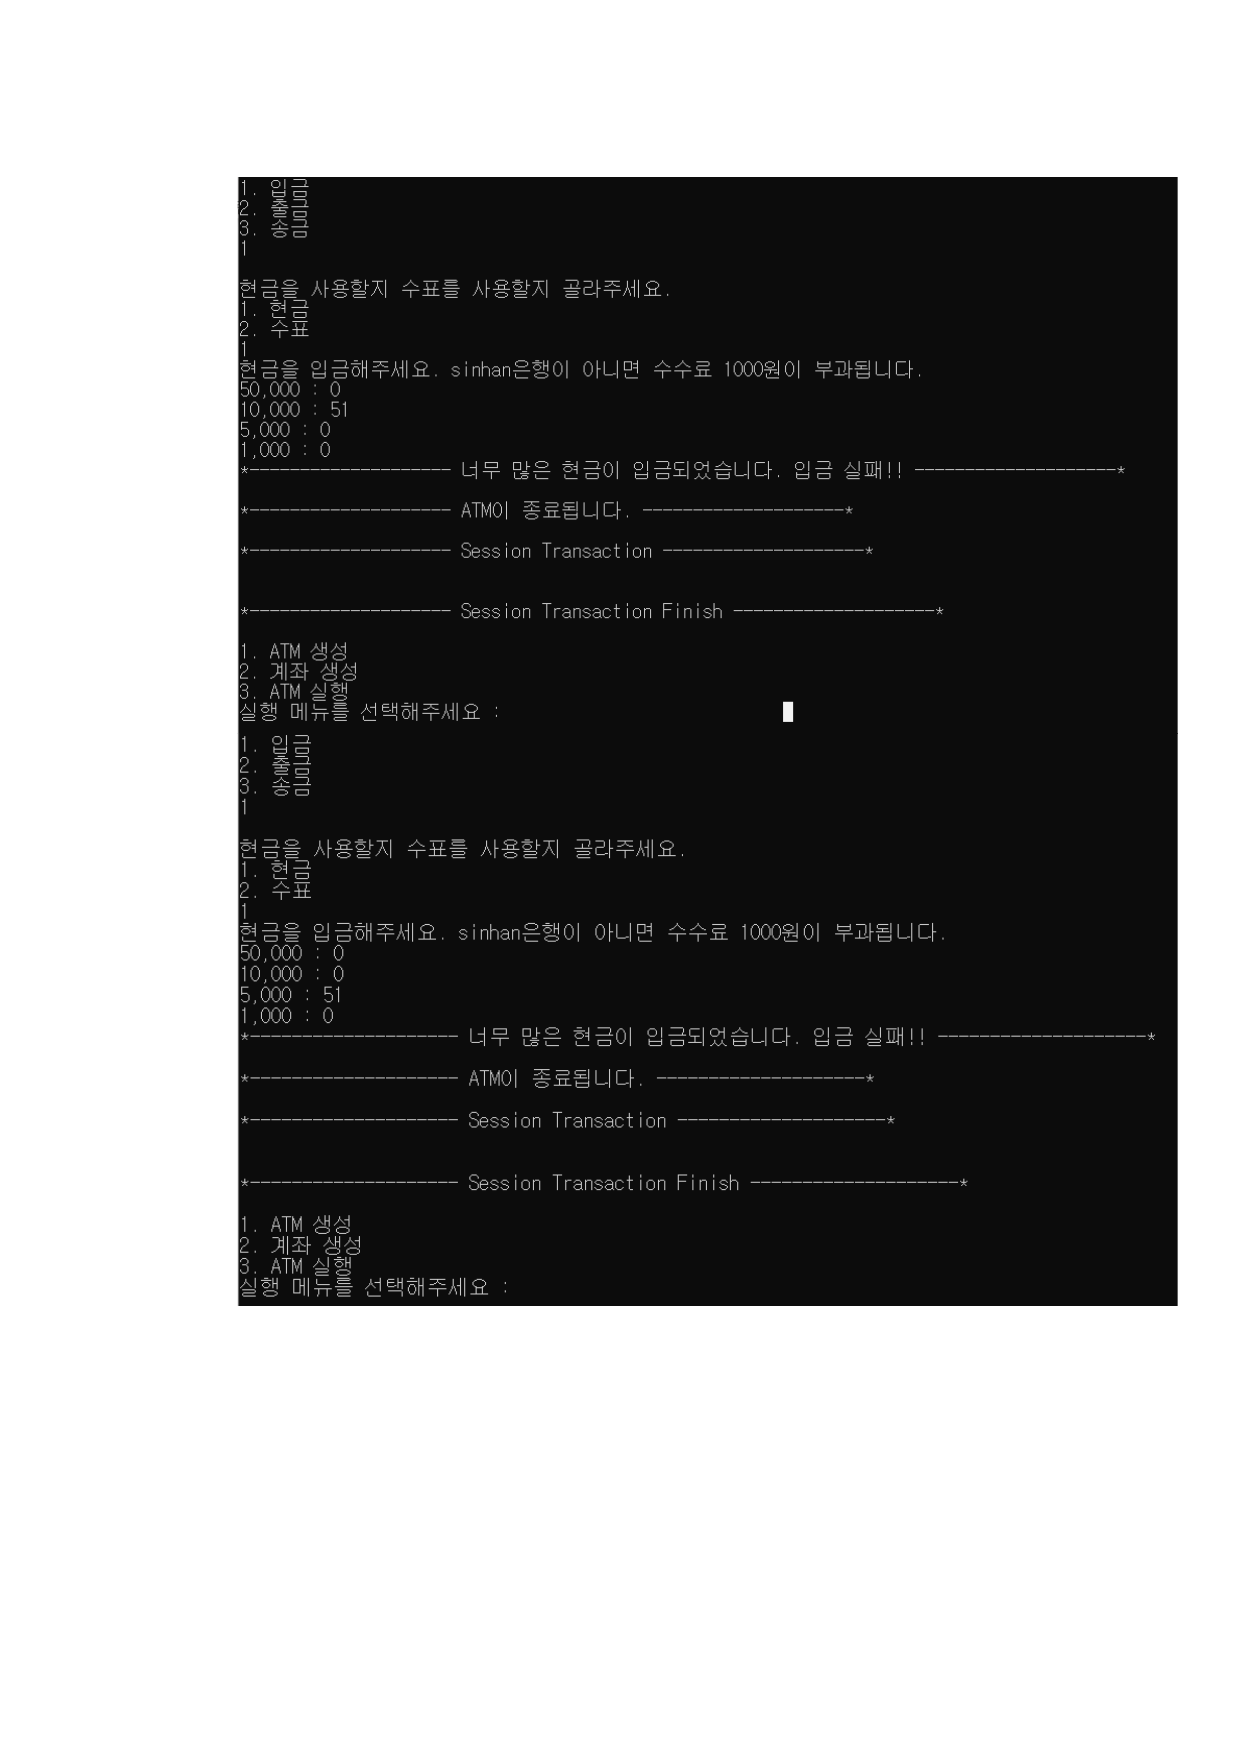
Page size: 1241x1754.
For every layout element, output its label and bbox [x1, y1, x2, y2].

picture [237, 177, 1178, 1306]
